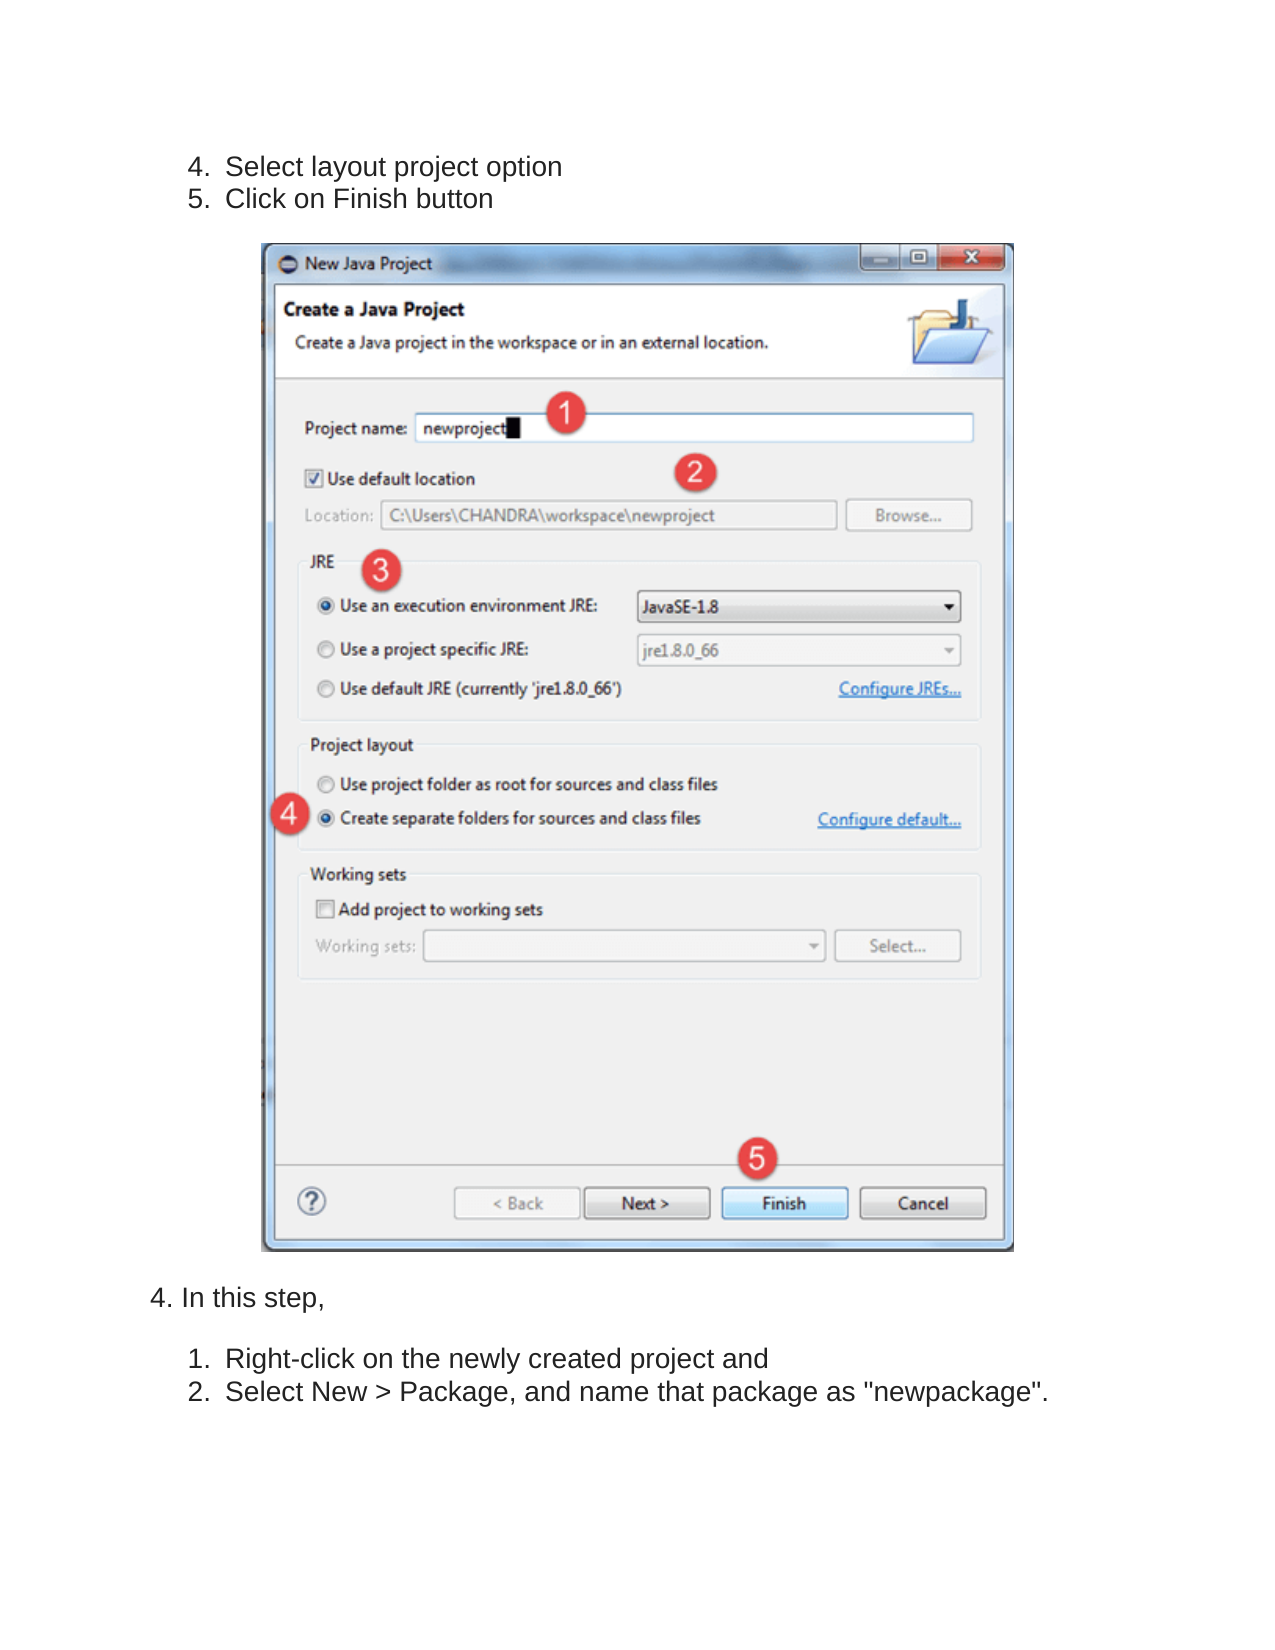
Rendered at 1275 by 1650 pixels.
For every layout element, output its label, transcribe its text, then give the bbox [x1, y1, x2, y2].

list Click on Finish button [187, 182, 1125, 215]
text 4. In this step, [150, 1281, 1125, 1313]
list Right-click on the newly created project and [187, 1342, 1125, 1375]
list Select layout project option [187, 150, 1125, 182]
list Select New > Package, and name that package as "newpackage". [187, 1375, 1125, 1407]
picture [261, 243, 1014, 1252]
